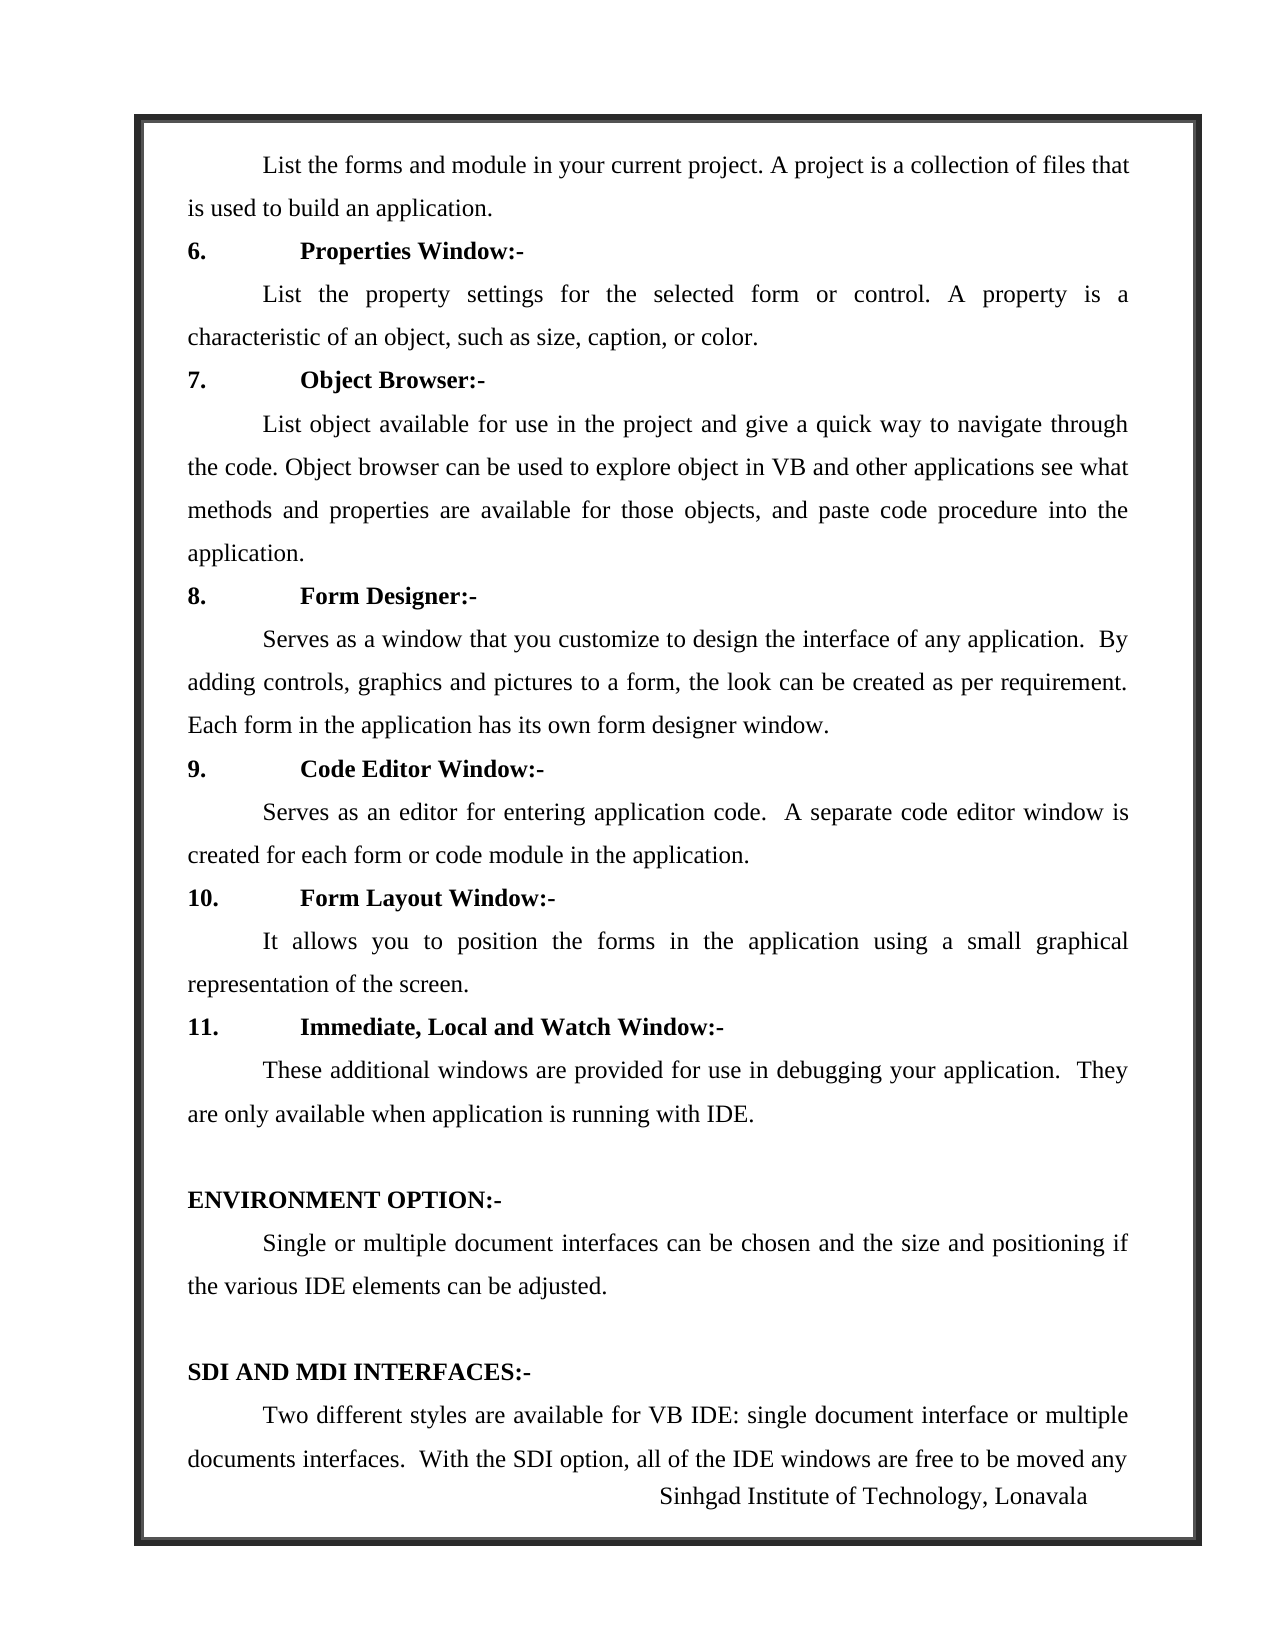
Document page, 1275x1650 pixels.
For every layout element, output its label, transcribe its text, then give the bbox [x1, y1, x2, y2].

list Form Designer:- [187, 581, 1130, 610]
text 7. Object Browser:- [187, 366, 1130, 394]
text SDI AND MDI INTERFACES:- [187, 1357, 1130, 1386]
text Single or multiple document interfaces can be chosen and the size and positioning if the various IDE elements can be adjusted. [187, 1228, 1130, 1300]
list Immediate, Local and Watch Window:- [187, 1012, 1130, 1041]
list Code Editor Window:- [187, 754, 1130, 782]
text List the forms and module in your current project. A project is a collection of files that is used to build an application. [187, 150, 1130, 222]
text These additional windows are provided for use in debugging your application. They are only available when application is running with IDE. [187, 1056, 1130, 1127]
text List the property settings for the selected form or control. A property is a characteristic of an object, such as size, caption, or color. [187, 279, 1130, 351]
text Serves as an editor for entering application code. A separate code editor window is created for each form or code module in the application. [187, 797, 1130, 869]
text List object available for use in the project and give a quick way to navigate through the code. Object browser can be used to explore object in VB and other applications see what methods and properties are available for those objects, and paste code procedure into the application. [187, 409, 1130, 567]
text It allows you to position the forms in the application using a small graphical representation of the screen. [187, 926, 1130, 998]
text 6. Properties Window:- [187, 236, 1130, 265]
list Form Layout Window:- [187, 883, 1130, 912]
text ENVIRONMENT OPTION:- [187, 1185, 1130, 1214]
text Serves as a window that you customize to design the interface of any application. By adding controls, graphics and pictures to a form, the look can be created as per requirement. Each form in the application has its own form designer window. [187, 624, 1130, 739]
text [187, 1401, 1130, 1472]
